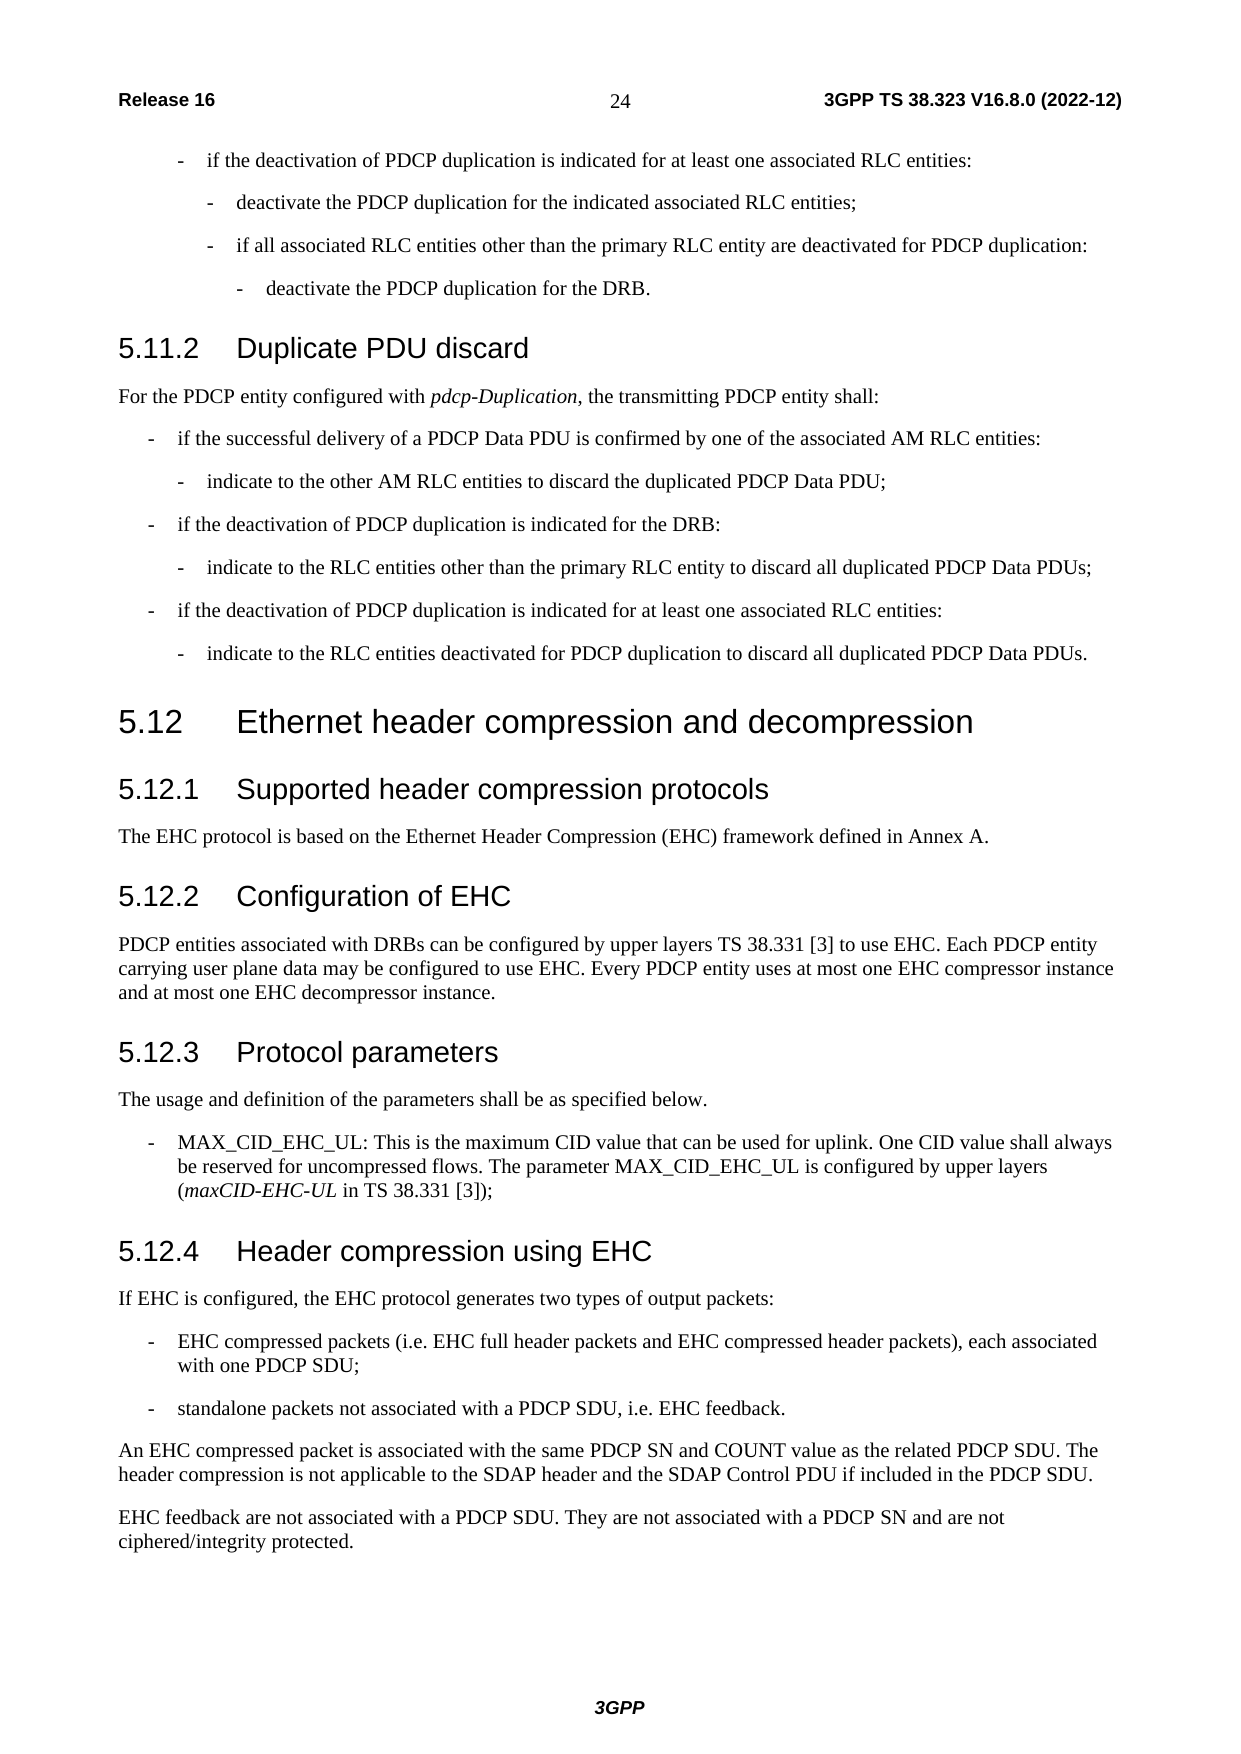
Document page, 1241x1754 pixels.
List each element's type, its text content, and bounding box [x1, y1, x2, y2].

text - EHC compressed packets (i.e. EHC full header packets and EHC compressed header packets), each associated with one PDCP SDU; [148, 1329, 1122, 1377]
text - if the deactivation of PDCP duplication is indicated for the DRB: [148, 512, 1122, 536]
text PDCP entities associated with DRBs can be configured by upper layers TS 38.331 [3] to use EHC. Each PDCP entity carrying user plane data may be configured to use EHC. Every PDCP entity uses at most one EHC compressor instance and at most one EHC decompressor instance. [118, 932, 1122, 1004]
text - deactivate the PDCP duplication for the indicated associated RLC entities; [207, 190, 1122, 214]
subtitle 5.12.4 Header compression using EHC [118, 1233, 1122, 1267]
text If EHC is configured, the EHC protocol generates two types of output packets: [118, 1286, 1122, 1310]
text EHC feedback are not associated with a PDCP SDU. They are not associated with a PDCP SN and are not ciphered/integrity protected. [118, 1505, 1122, 1553]
text - if the deactivation of PDCP duplication is indicated for at least one associated RLC entities: [148, 598, 1122, 622]
subtitle 5.12.3 Protocol parameters [118, 1035, 1122, 1068]
text The EHC protocol is based on the Ethernet Header Compression (EHC) framework defined in Annex A. [118, 824, 1122, 848]
subtitle 5.12.1 Supported header compression protocols [118, 772, 1122, 805]
text - indicate to the RLC entities other than the primary RLC entity to discard all duplicated PDCP Data PDUs; [177, 555, 1122, 579]
text - MAX_CID_EHC_UL: This is the maximum CID value that can be used for uplink. One CID value shall always be reserved for uncompressed flows. The parameter MAX_CID_EHC_UL is configured by upper layers (maxCID-EHC-UL in TS 38.331 [3]); [148, 1130, 1122, 1202]
text For the PDCP entity configured with pdcp-Duplication, the transmitting PDCP entity shall: [118, 383, 1122, 408]
text - indicate to the other AM RLC entities to discard the duplicated PDCP Data PDU; [177, 469, 1122, 493]
text - if all associated RLC entities other than the primary RLC entity are deactivated for PDCP duplication: [207, 233, 1122, 257]
text The usage and definition of the parameters shall be as specified below. [118, 1087, 1122, 1111]
subtitle 5.12.2 Configuration of EHC [118, 879, 1122, 913]
text - if the successful delivery of a PDCP Data PDU is confirmed by one of the associated AM RLC entities: [148, 426, 1122, 450]
text - standalone packets not associated with a PDCP SDU, i.e. EHC feedback. [148, 1396, 1122, 1419]
text - indicate to the RLC entities deactivated for PDCP duplication to discard all duplicated PDCP Data PDUs. [177, 640, 1122, 664]
text - deactivate the PDCP duplication for the DRB. [236, 276, 1122, 300]
subtitle 5.11.2 Duplicate PDU discard [118, 331, 1122, 365]
text An EHC compressed packet is associated with the same PDCP SN and COUNT value as the related PDCP SDU. The header compression is not applicable to the SDAP header and the SDAP Control PDU if included in the PDCP SDU. [118, 1438, 1122, 1486]
text - if the deactivation of PDCP duplication is indicated for at least one associated RLC entities: [177, 147, 1122, 172]
subtitle 5.12 Ethernet header compression and decompression [118, 702, 1122, 740]
